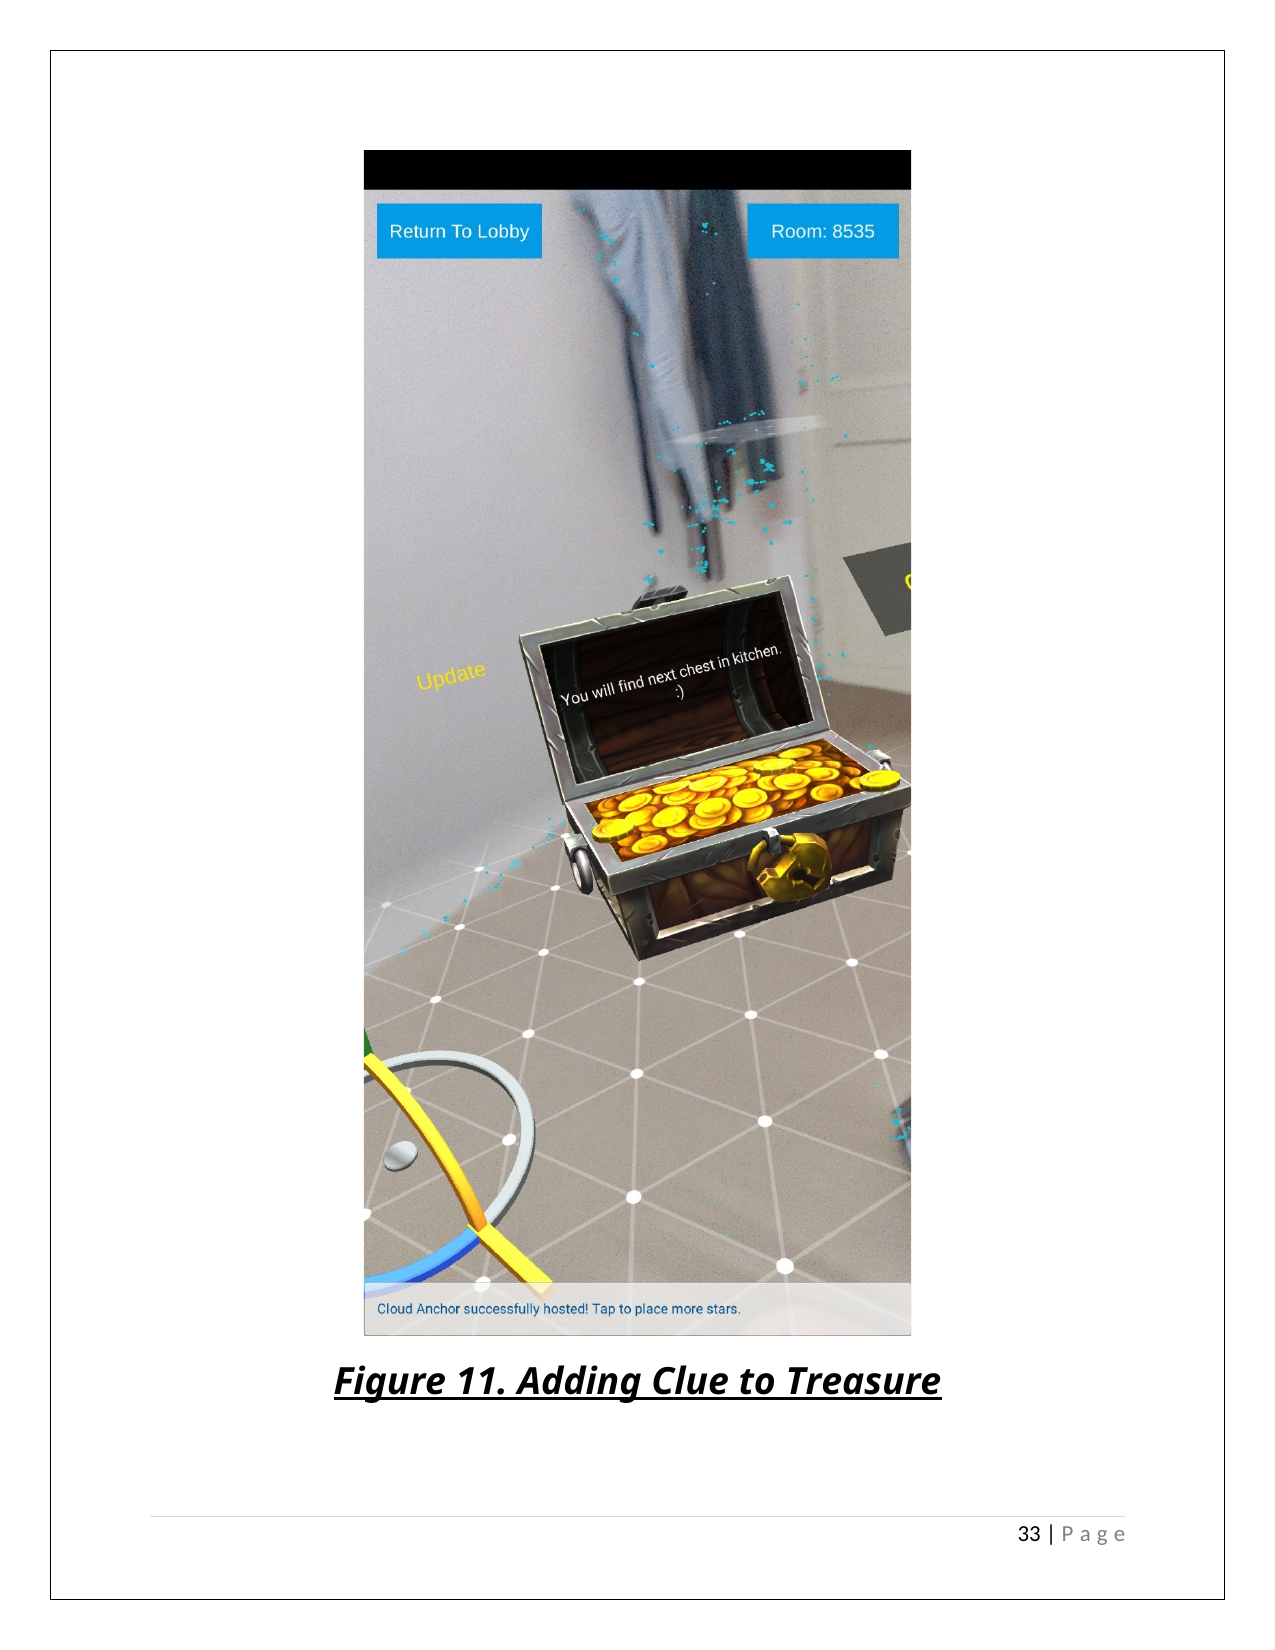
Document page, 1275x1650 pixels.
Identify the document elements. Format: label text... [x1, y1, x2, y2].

picture [363, 150, 912, 1336]
text Figure 11. Adding Clue to Treasure [150, 1354, 1125, 1405]
